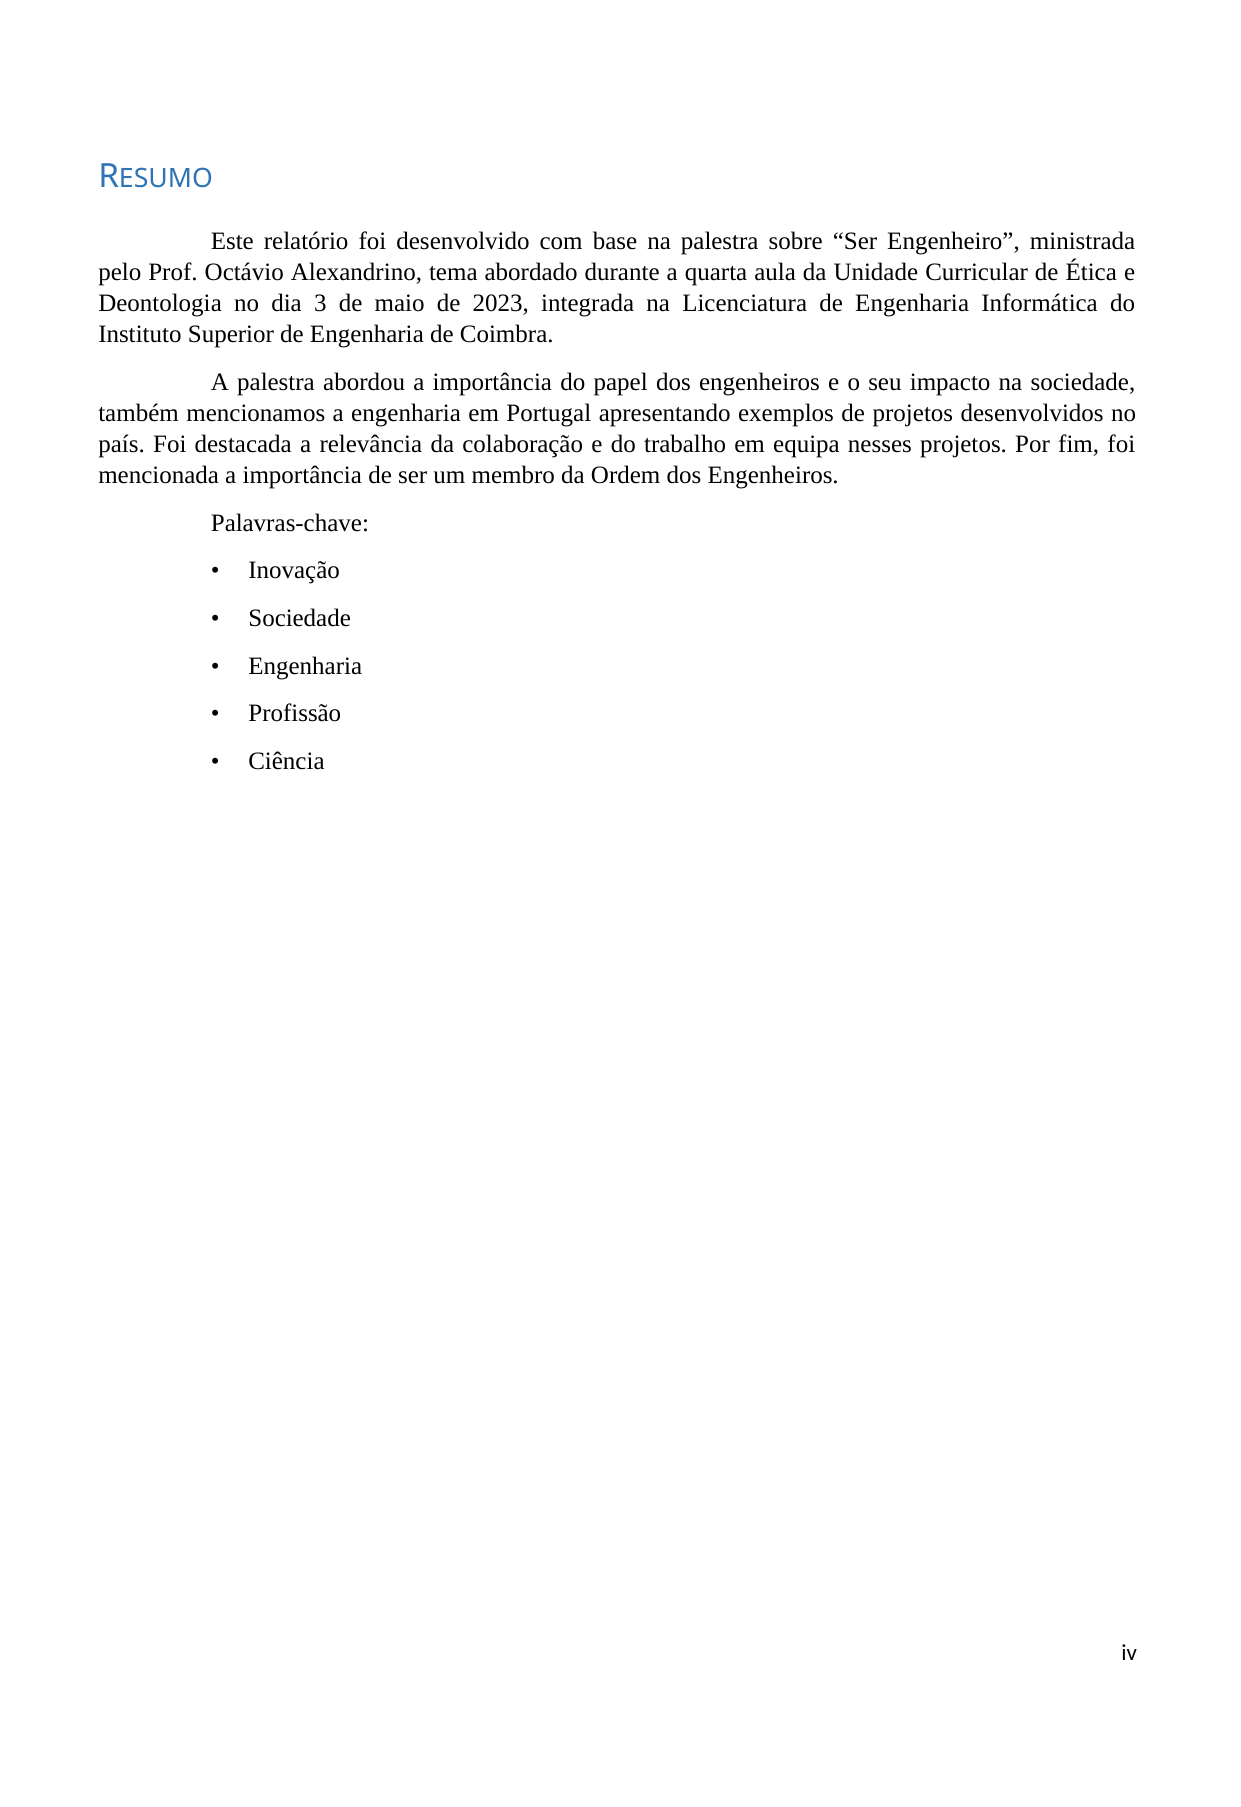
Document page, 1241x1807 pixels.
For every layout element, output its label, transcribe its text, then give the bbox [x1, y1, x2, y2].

text • Engenharia [98, 651, 1137, 679]
text • Profissão [98, 698, 1137, 727]
subtitle Resumo [98, 152, 1137, 197]
text Palavras-chave: [98, 508, 1137, 536]
text Este relatório foi desenvolvido com base na palestra sobre “Ser Engenheiro”, ministrada pelo Prof. Octávio Alexandrino, tema abordado durante a quarta aula da Unidade Curricular de Ética e Deontologia no dia 3 de maio de 2023, integrada na Licenciatura de Engenharia Informática do Instituto Superior de Engenharia de Coimbra. [98, 226, 1137, 348]
text • Sociedade [98, 603, 1137, 632]
text • Inovação [98, 555, 1137, 584]
text A palestra abordou a importância do papel dos engenheiros e o seu impacto na sociedade, também mencionamos a engenharia em Portugal apresentando exemplos de projetos desenvolvidos no país. Foi destacada a relevância da colaboração e do trabalho em equipa nesses projetos. Por fim, foi mencionada a importância de ser um membro da Ordem dos Engenheiros. [98, 367, 1137, 489]
text • Ciência [98, 746, 1137, 775]
